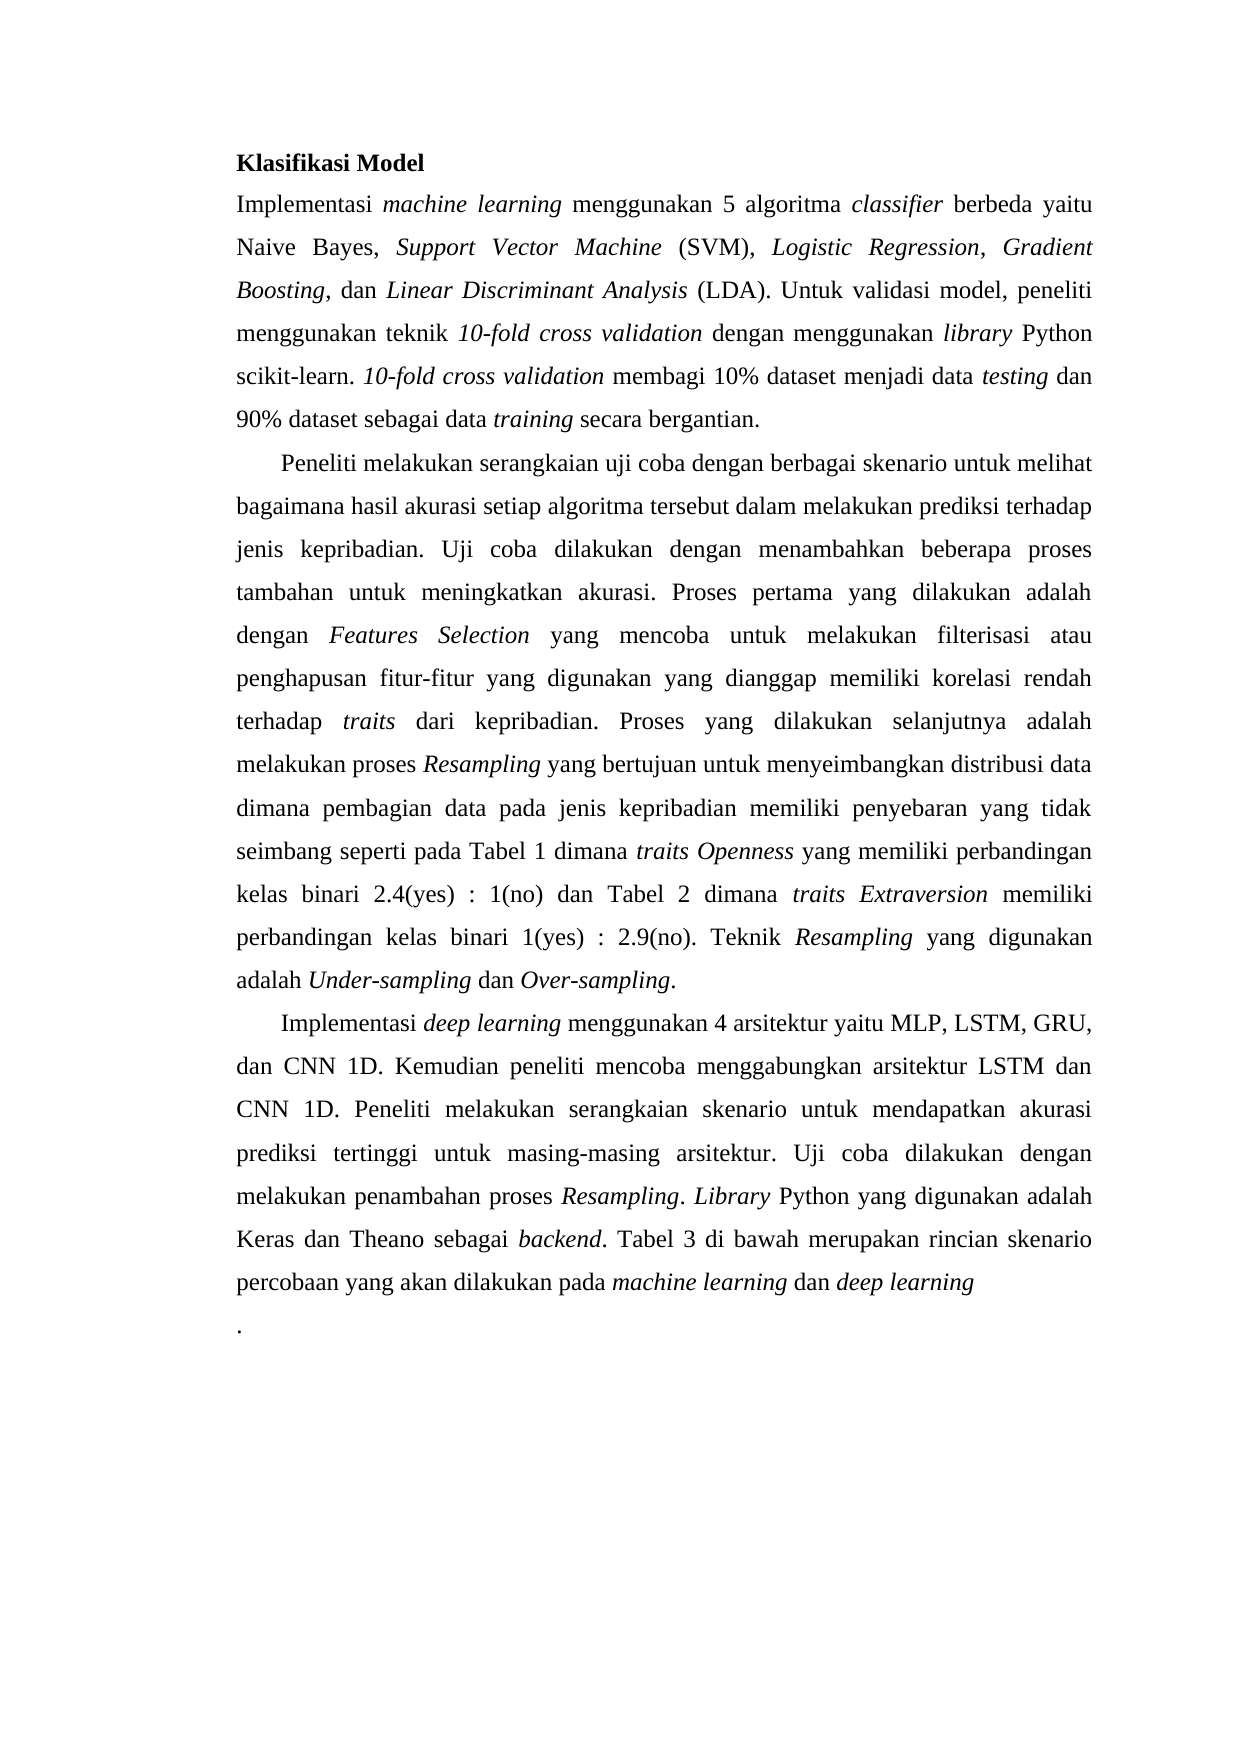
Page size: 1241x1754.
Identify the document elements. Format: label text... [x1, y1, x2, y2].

list Klasifikasi Model [236, 148, 1092, 176]
text Implementasi deep learning menggunakan 4 arsitektur yaitu MLP, LSTM, GRU, dan CNN 1D. Kemudian peneliti mencoba menggabungkan arsitektur LSTM dan CNN 1D. Peneliti melakukan serangkaian skenario untuk mendapatkan akurasi prediksi tertinggi untuk masing-masing arsitektur. Uji coba dilakukan dengan melakukan penambahan proses Resampling. Library Python yang digunakan adalah Keras dan Theano sebagai backend. Tabel 3 di bawah merupakan rincian skenario percobaan yang akan dilakukan pada machine learning dan deep learning. [236, 1008, 1092, 1296]
text Implementasi machine learning menggunakan 5 algoritma classifier berbeda yaitu Naive Bayes, Support Vector Machine (SVM), Logistic Regression, Gradient Boosting, dan Linear Discriminant Analysis (LDA). Untuk validasi model, peneliti menggunakan teknik 10-fold cross validation dengan menggunakan library Python scikit-learn. 10-fold cross validation membagi 10% dataset menjadi data testing dan 90% dataset sebagai data training secara bergantian. [236, 189, 1092, 433]
text Peneliti melakukan serangkaian uji coba dengan berbagai skenario untuk melihat bagaimana hasil akurasi setiap algoritma tersebut dalam melakukan prediksi terhadap jenis kepribadian. Uji coba dilakukan dengan menambahkan beberapa proses tambahan untuk meningkatkan akurasi. Proses pertama yang dilakukan adalah dengan Features Selection yang mencoba untuk melakukan filterisasi atau penghapusan fitur-fitur yang digunakan yang dianggap memiliki korelasi rendah terhadap traits dari kepribadian. Proses yang dilakukan selanjutnya adalah melakukan proses Resampling yang bertujuan untuk menyeimbangkan distribusi data dimana pembagian data pada jenis kepribadian memiliki penyebaran yang tidak seimbang seperti pada Tabel 1 dimana traits Openness yang memiliki perbandingan kelas binari 2.4(yes) : 1(no) dan Tabel 2 dimana traits Extraversion memiliki perbandingan kelas binari 1(yes) : 2.9(no). Teknik Resampling yang digunakan adalah Under-sampling dan Over-sampling. [236, 448, 1092, 994]
